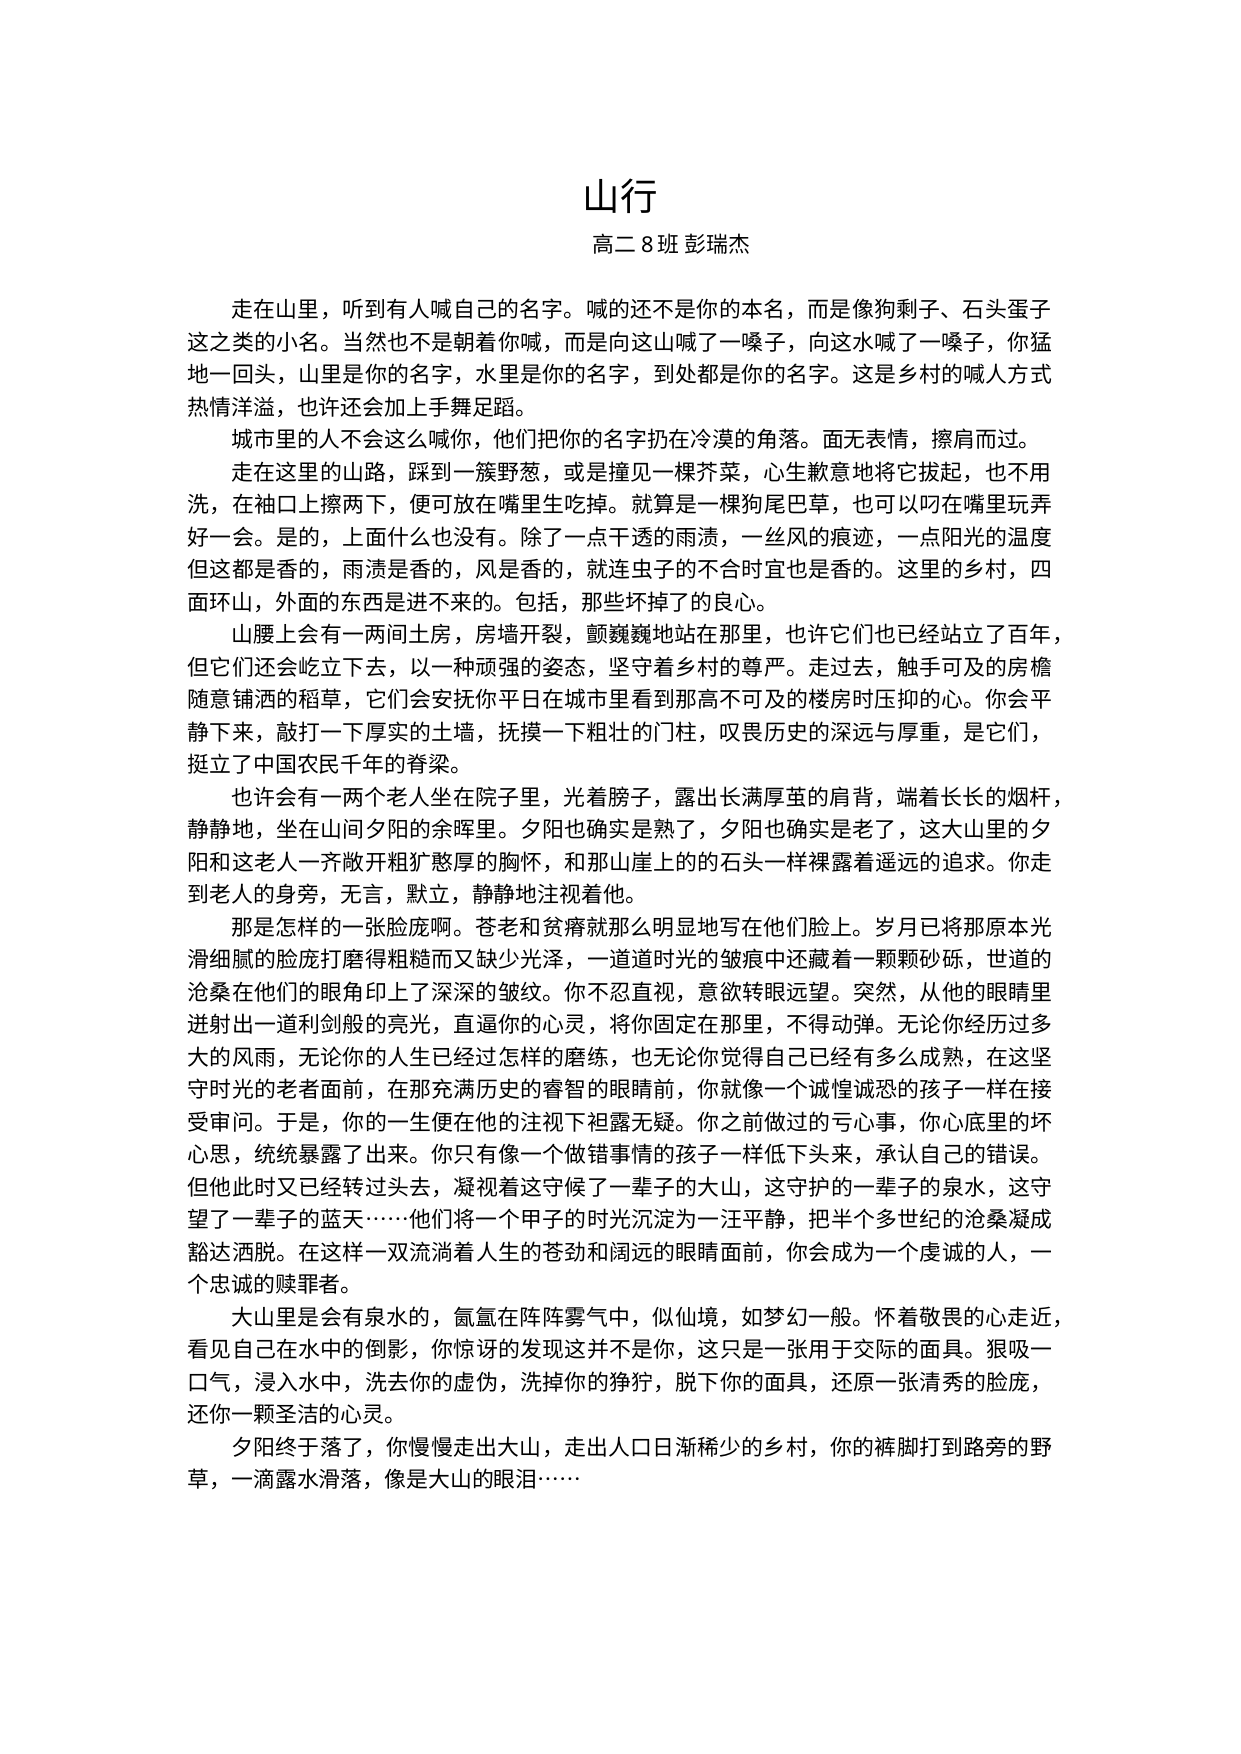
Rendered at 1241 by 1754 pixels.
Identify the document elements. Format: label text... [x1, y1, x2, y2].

text 城市里的人不会这么喊你，他们把你的名字扔在冷漠的角落。面无表情，擦肩而过。 [187, 422, 1053, 454]
text 山腰上会有一两间土房，房墙开裂，颤巍巍地站在那里，也许它们也已经站立了百年，但它们还会屹立下去，以一种顽强的姿态，坚守着乡村的尊严。走过去，触手可及的房檐、随意铺洒的稻草，它们会安抚你平日在城市里看到那高不可及的楼房时压抑的心。你会平静下来，敲打一下厚实的土墙，抚摸一下粗壮的门柱，叹畏历史的深远与厚重，是它们，挺立了中国农民千年的脊梁。 [187, 617, 1053, 779]
text 走在这里的山路，踩到一簇野葱，或是撞见一棵芥菜，心生歉意地将它拔起，也不用洗，在袖口上擦两下，便可放在嘴里生吃掉。就算是一棵狗尾巴草，也可以叼在嘴里玩弄好一会。是的，上面什么也没有。除了一点干透的雨渍，一丝风的痕迹，一点阳光的温度。但这都是香的，雨渍是香的，风是香的，就连虫子的不合时宜也是香的。这里的乡村，四面环山，外面的东西是进不来的。包括，那些坏掉了的良心。 [187, 454, 1053, 617]
text 那是怎样的一张脸庞啊。苍老和贫瘠就那么明显地写在他们脸上。岁月已将那原本光滑细腻的脸庞打磨得粗糙而又缺少光泽，一道道时光的皱痕中还藏着一颗颗砂砾，世道的沧桑在他们的眼角印上了深深的皱纹。你不忍直视，意欲转眼远望。突然，从他的眼睛里迸射出一道利剑般的亮光，直逼你的心灵，将你固定在那里，不得动弹。无论你经历过多大的风雨，无论你的人生已经过怎样的磨练，也无论你觉得自己已经有多么成熟，在这坚守时光的老者面前，在那充满历史的睿智的眼睛前，你就像一个诚惶诚恐的孩子一样在接受审问。于是，你的一生便在他的注视下袒露无疑。你之前做过的亏心事，你心底里的坏心思，统统暴露了出来。你只有像一个做错事情的孩子一样低下头来，承认自己的错误。但他此时又已经转过头去，凝视着这守候了一辈子的大山，这守护的一辈子的泉水，这守望了一辈子的蓝天……他们将一个甲子的时光沉淀为一汪平静，把半个多世纪的沧桑凝成豁达洒脱。在这样一双流淌着人生的苍劲和阔远的眼睛面前，你会成为一个虔诚的人，一个忠诚的赎罪者。 [187, 909, 1053, 1299]
text 高二8班 彭瑞杰 [187, 227, 1053, 259]
text 大山里是会有泉水的，氤氲在阵阵雾气中，似仙境，如梦幻一般。怀着敬畏的心走近，看见自己在水中的倒影，你惊讶的发现这并不是你，这只是一张用于交际的面具。狠吸一口气，浸入水中，洗去你的虚伪，洗掉你的狰狞，脱下你的面具，还原一张清秀的脸庞，还你一颗圣洁的心灵。 [187, 1299, 1053, 1429]
text 走在山里，听到有人喊自己的名字。喊的还不是你的本名，而是像狗剩子、石头蛋子这之类的小名。当然也不是朝着你喊，而是向这山喊了一嗓子，向这水喊了一嗓子，你猛地一回头，山里是你的名字，水里是你的名字，到处都是你的名字。这是乡村的喊人方式，热情洋溢，也许还会加上手舞足蹈。 [187, 292, 1053, 422]
text 夕阳终于落了，你慢慢走出大山，走出人口日渐稀少的乡村，你的裤脚打到路旁的野草，一滴露水滑落，像是大山的眼泪…… [187, 1429, 1053, 1494]
text 也许会有一两个老人坐在院子里，光着膀子，露出长满厚茧的肩背，端着长长的烟杆，静静地，坐在山间夕阳的余晖里。夕阳也确实是熟了，夕阳也确实是老了，这大山里的夕阳和这老人一齐敞开粗犷憨厚的胸怀，和那山崖上的的石头一样裸露着遥远的追求。你走到老人的身旁，无言，默立，静静地注视着他。 [187, 779, 1053, 909]
text 山行 [187, 162, 1053, 227]
